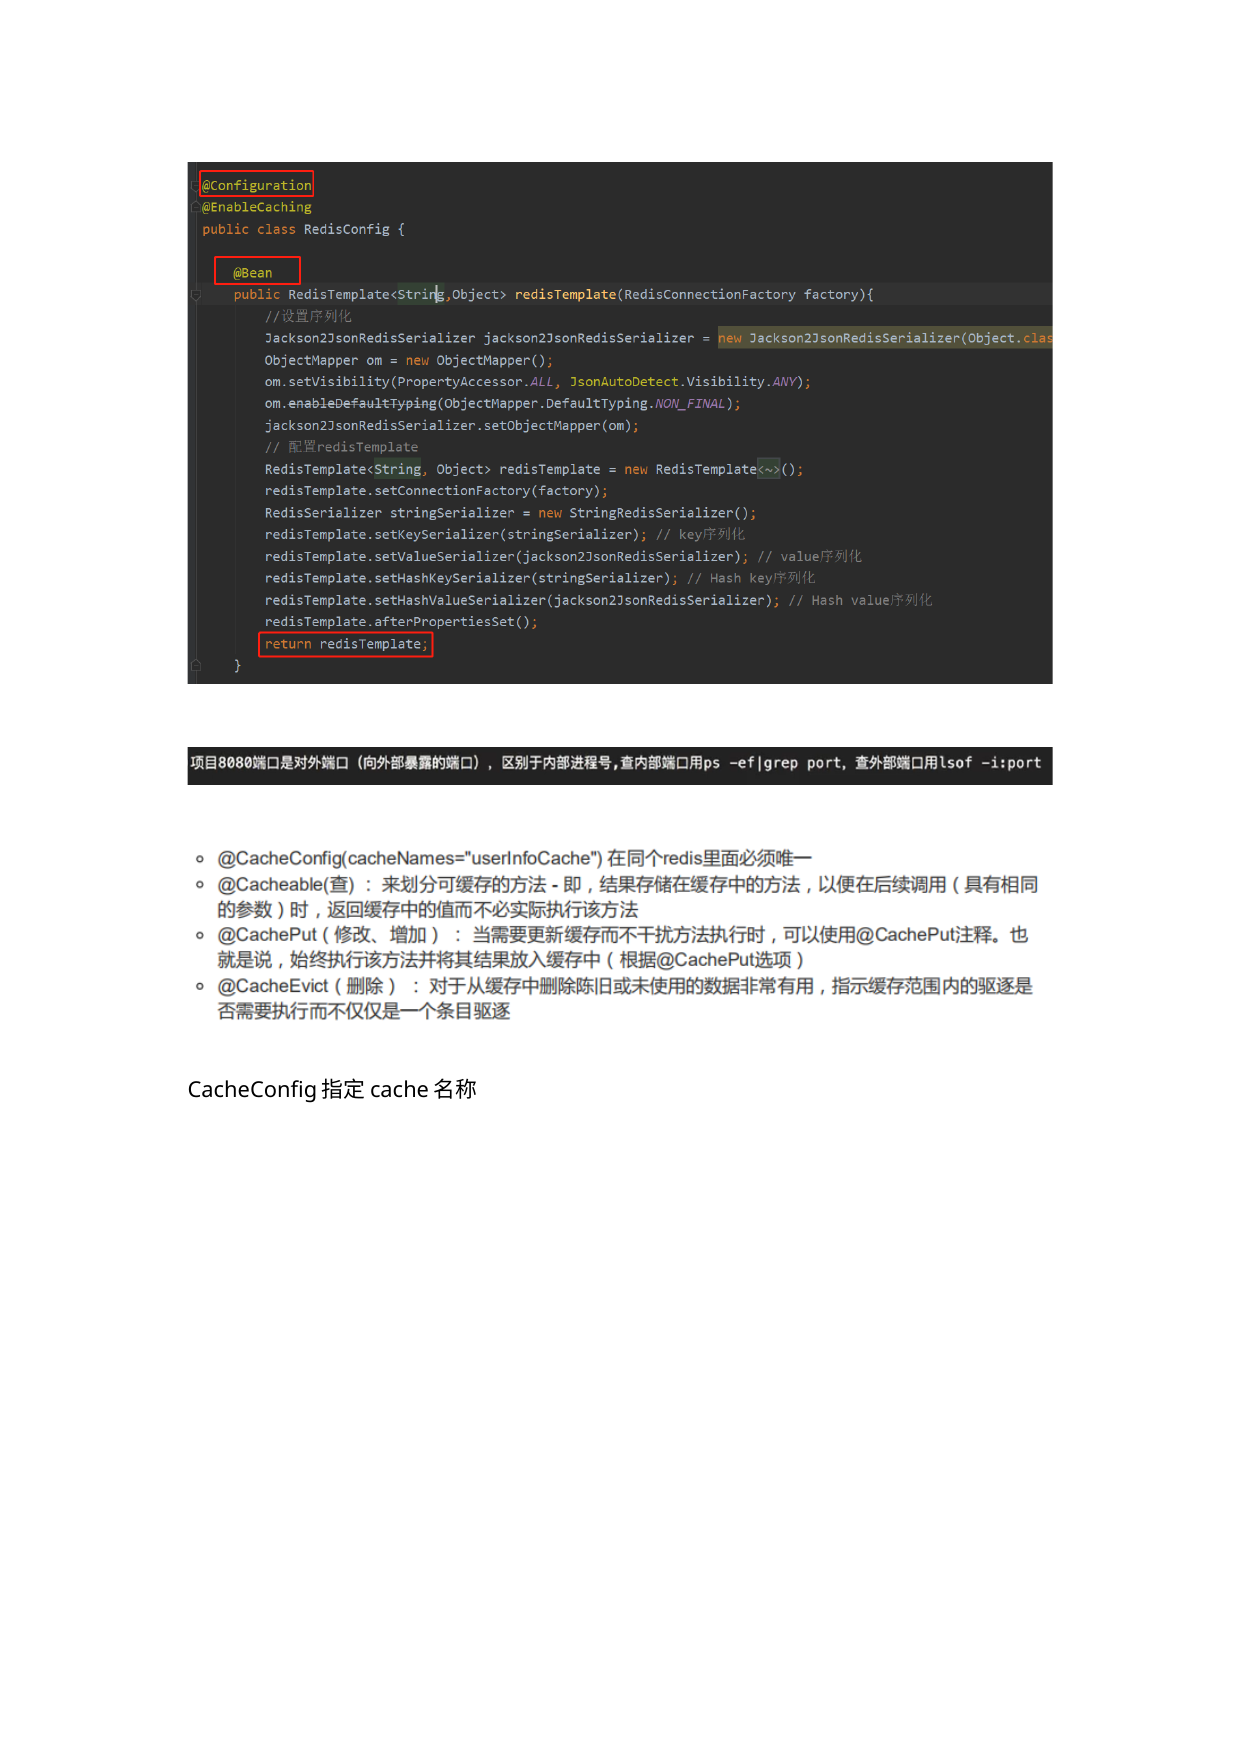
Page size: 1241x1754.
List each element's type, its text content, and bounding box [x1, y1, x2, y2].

picture [187, 844, 1053, 1048]
text CacheConfig指定cache名称 [187, 1072, 1053, 1104]
picture [187, 747, 1053, 785]
picture [187, 162, 1053, 684]
